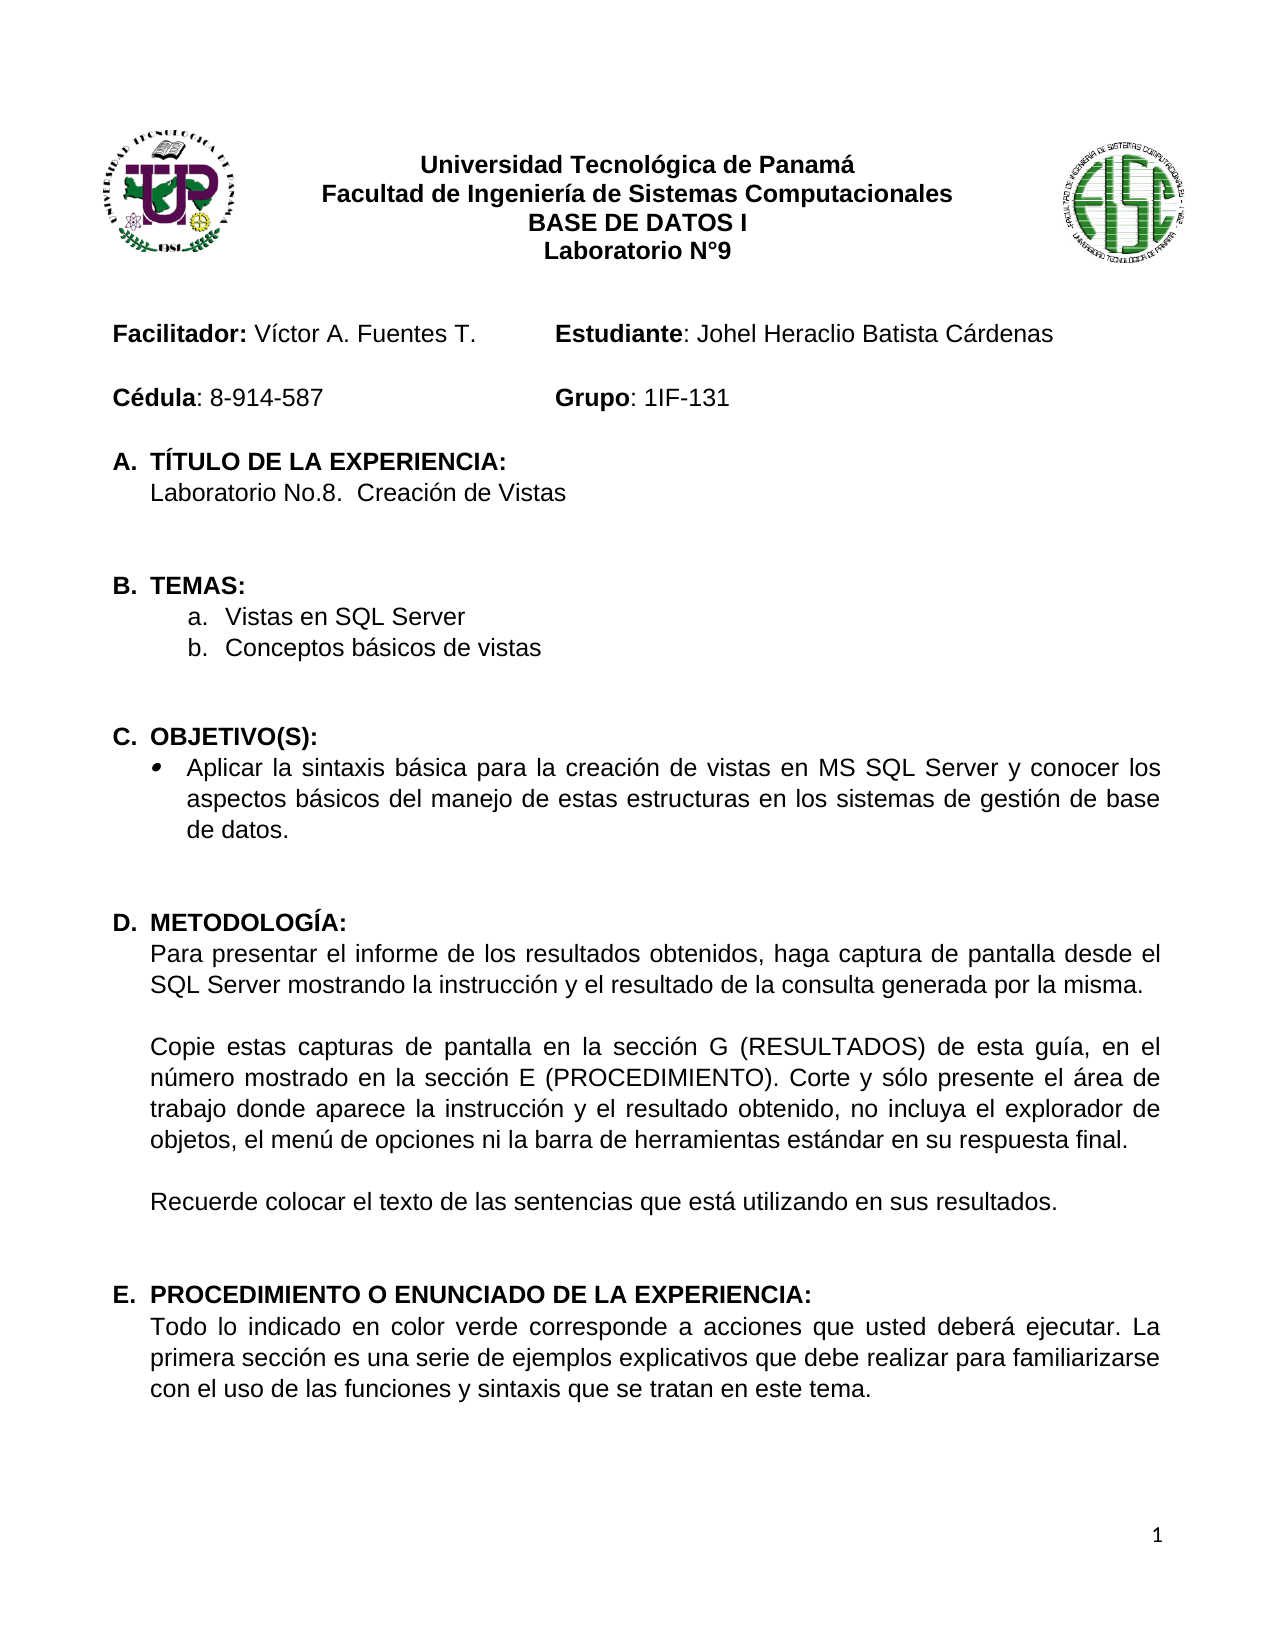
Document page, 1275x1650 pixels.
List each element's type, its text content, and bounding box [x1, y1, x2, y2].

list Conceptos básicos de vistas [187, 633, 1162, 662]
list TEMAS: [112, 571, 1162, 600]
picture [1063, 142, 1185, 263]
list OBJETIVO(S): [112, 722, 1162, 750]
list PROCEDIMIENTO O ENUNCIADO DE LA EXPERIENCIA: [112, 1280, 1162, 1309]
text Laboratorio No.8. Creación de Vistas [150, 478, 1162, 507]
text Cédula: 8-914-587 Grupo: 1IF-131 [112, 383, 1162, 412]
text Laboratorio N°9 [112, 236, 1162, 265]
text Para presentar el informe de los resultados obtenidos, haga captura de pantalla desde el SQL Server mostrando la instrucción y el resultado de la consulta generada por la misma. [150, 939, 1162, 999]
text Copie estas capturas de pantalla en la sección G (RESULTADOS) de esta guía, en el número mostrado en la sección E (PROCEDIMIENTO). Corte y sólo presente el área de trabajo donde aparece la instrucción y el resultado obtenido, no incluya el explorador de objetos, el menú de opciones ni la barra de herramientas estándar en su respuesta final. [150, 1032, 1162, 1154]
text Facultad de Ingeniería de Sistemas Computacionales [235, 179, 1063, 207]
text Facilitador: Víctor A. Fuentes T. Estudiante: Johel Heraclio Batista Cárdenas [112, 319, 1162, 348]
picture [103, 130, 235, 252]
list METODOLOGÍA: [112, 908, 1162, 937]
list Vistas en SQL Server [187, 602, 1162, 631]
text Recuerde colocar el texto de las sentencias que está utilizando en sus resultados. [150, 1187, 1162, 1216]
text BASE DE DATOS I [235, 207, 1063, 236]
text Todo lo indicado en color verde corresponde a acciones que usted deberá ejecutar. La primera sección es una serie de ejemplos explicativos que debe realizar para familiarizarse con el uso de las funciones y sintaxis que se tratan en este tema. [150, 1311, 1162, 1402]
text Universidad Tecnológica de Panamá [235, 150, 1063, 179]
list TÍTULO DE LA EXPERIENCIA: [112, 447, 1162, 476]
list Aplicar la sintaxis básica para la creación de vistas en MS SQL Server y conocer los aspectos básicos del manejo de estas estructuras en los sistemas de gestión de base de datos. [150, 753, 1162, 843]
